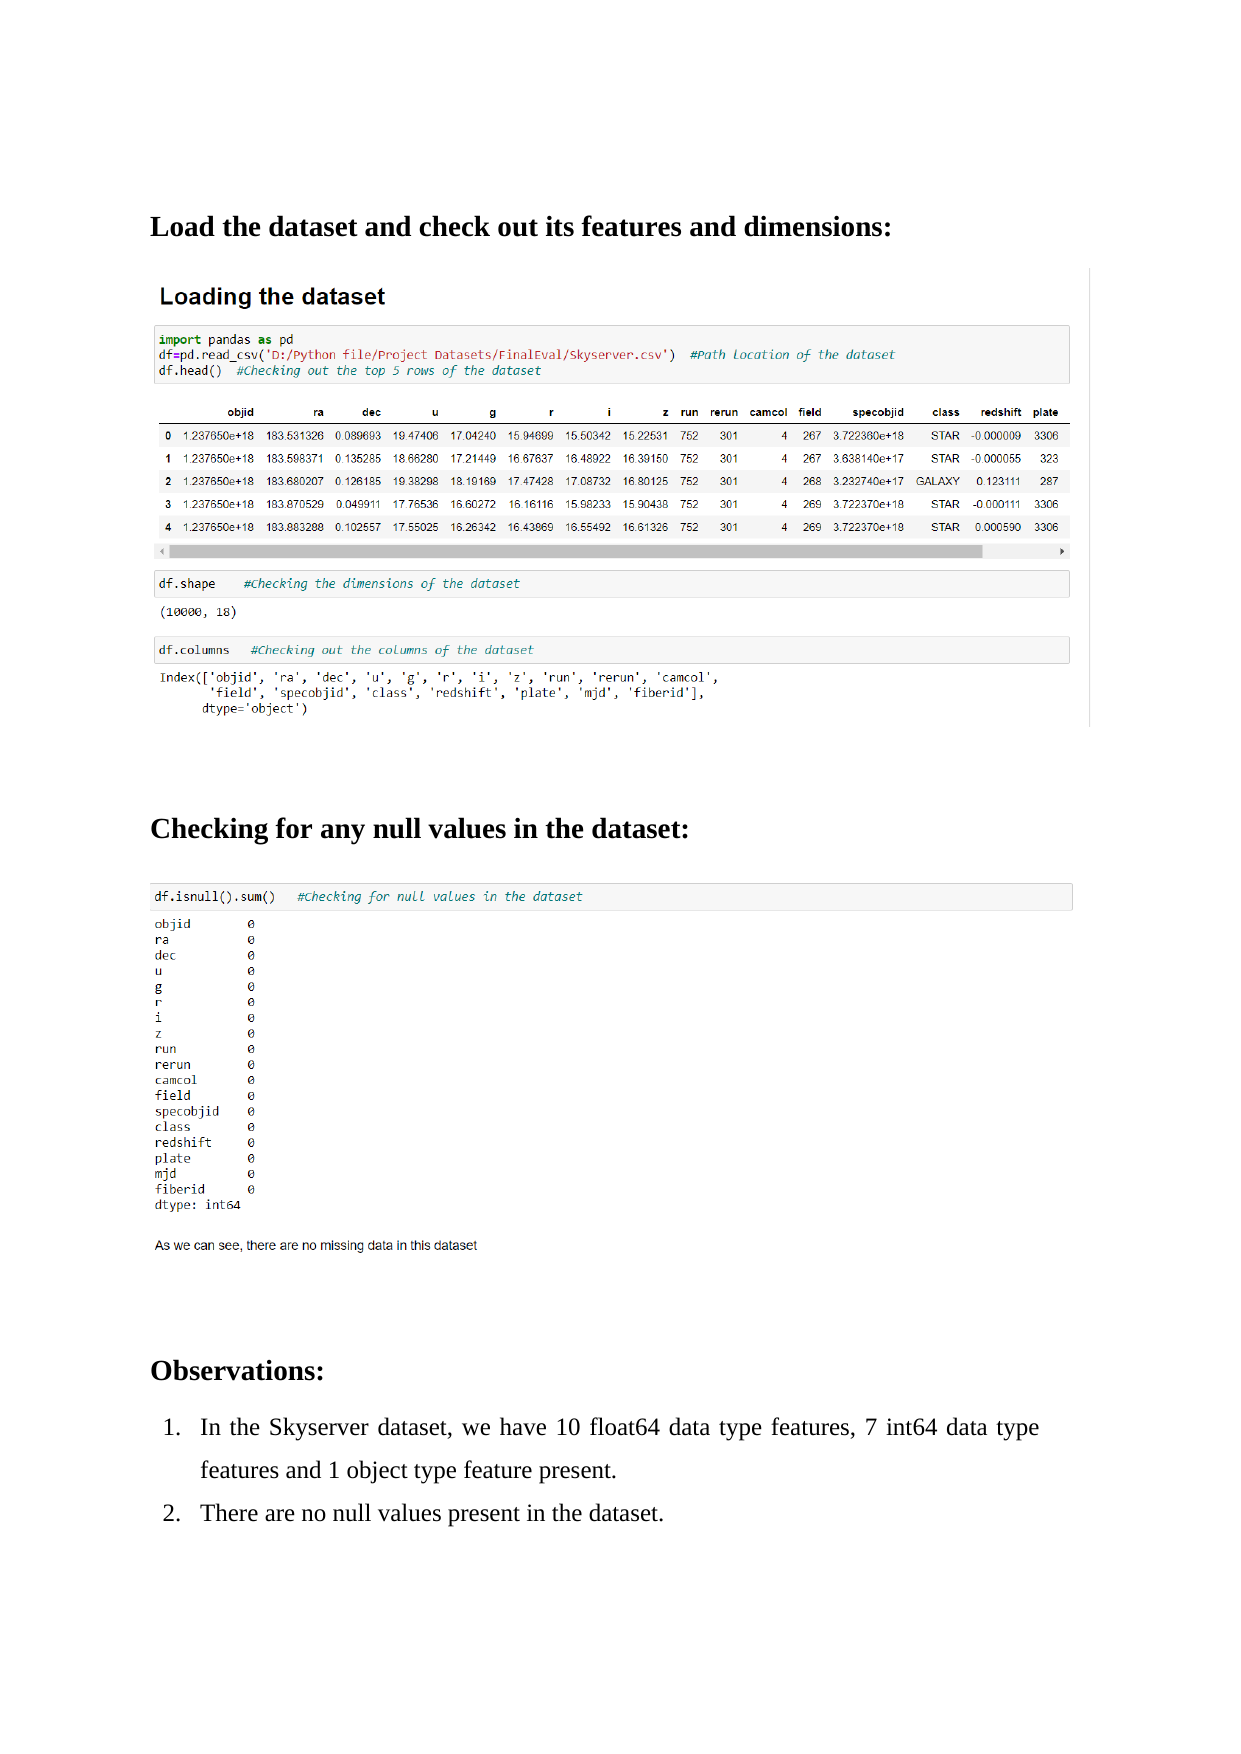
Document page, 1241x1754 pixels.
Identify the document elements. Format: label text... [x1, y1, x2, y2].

picture [150, 268, 1091, 727]
list In the Skyserver dataset, we have 10 float64 data type features, 7 int64 data type features and 1 object type feature present. [162, 1412, 1040, 1484]
text Load the dataset and check out its features and dimensions: [150, 209, 1090, 243]
text Observations: [150, 1353, 1090, 1386]
list There are no null values present in the dataset. [162, 1498, 1040, 1527]
text Checking for any null values in the dataset: [150, 811, 1090, 844]
picture [150, 870, 1091, 1269]
